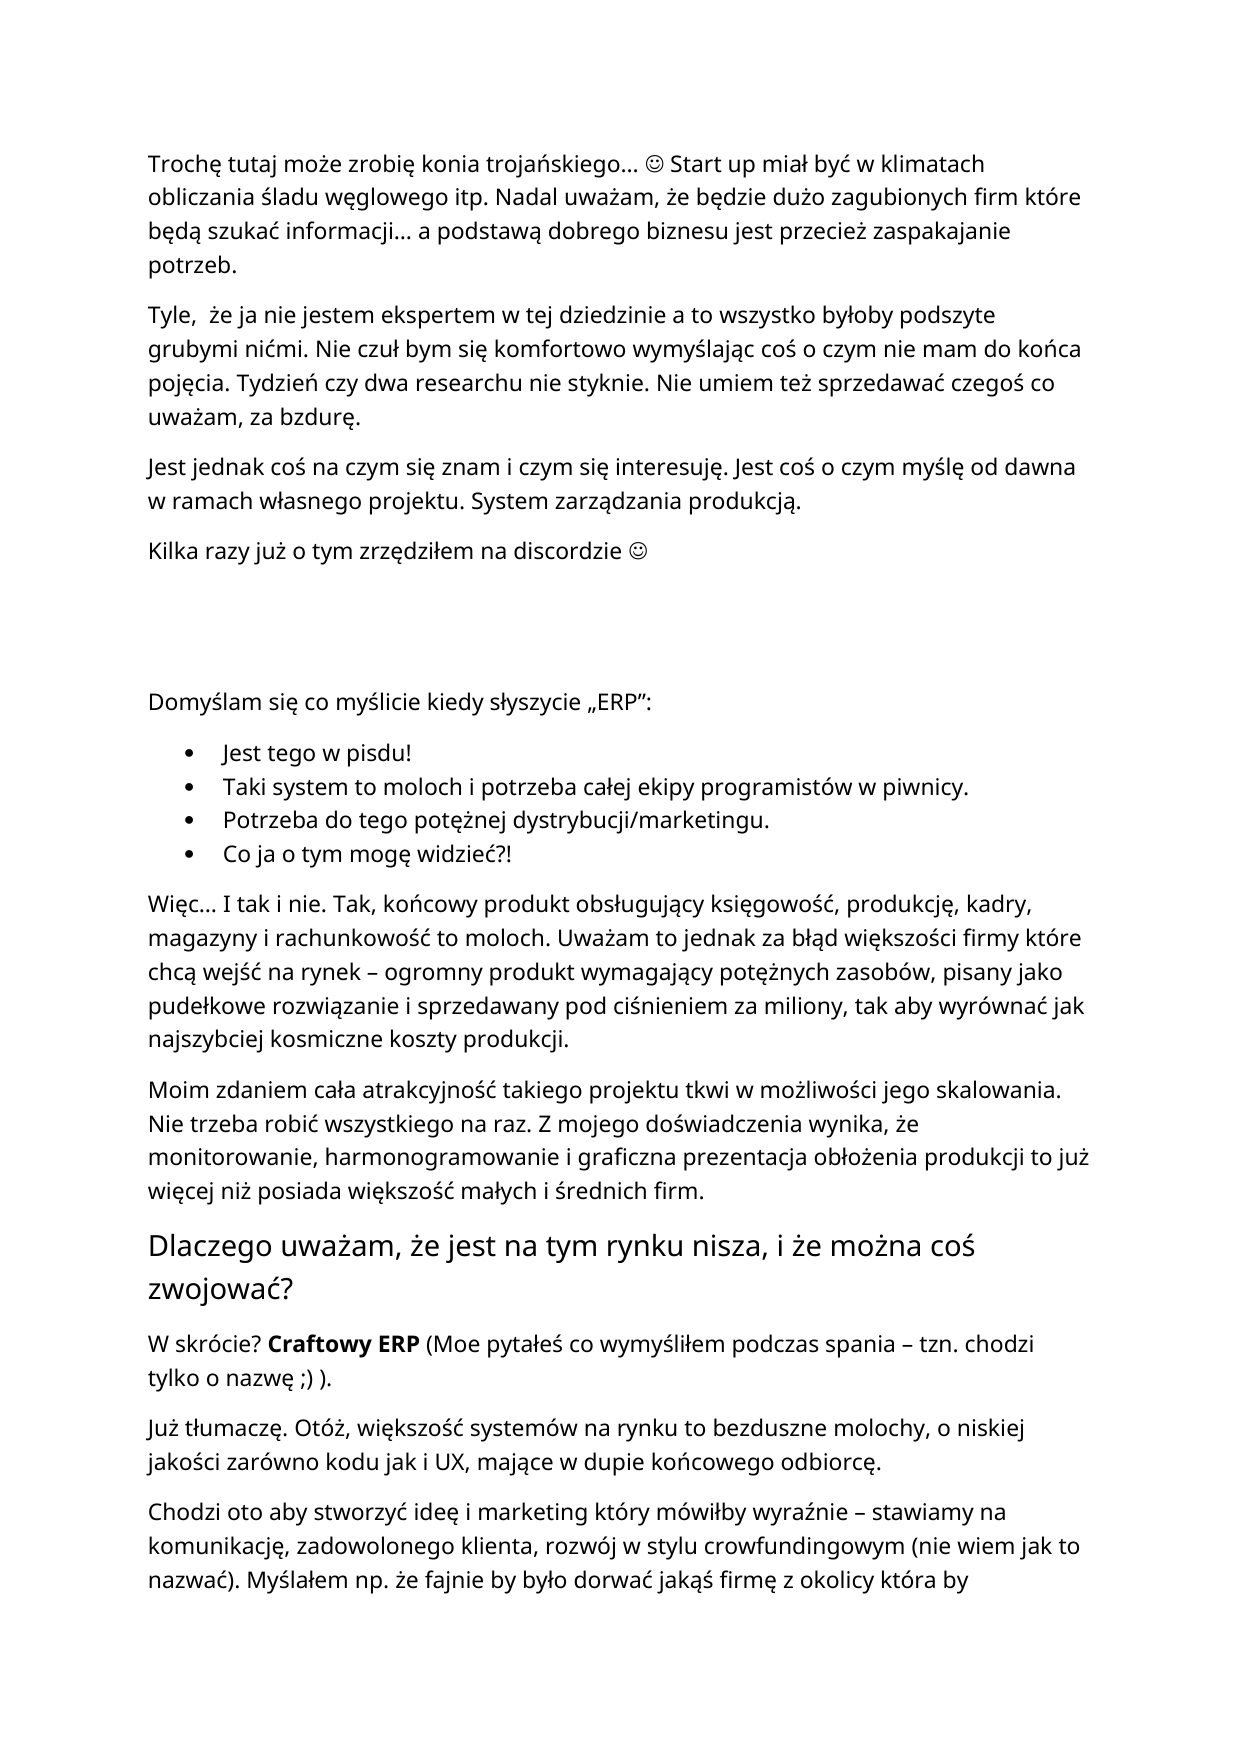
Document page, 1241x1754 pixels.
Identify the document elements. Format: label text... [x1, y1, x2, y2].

list Taki system to moloch i potrzeba całej ekipy programistów w piwnicy. [185, 771, 1093, 802]
text Moim zdaniem cała atrakcyjność takiego projektu tkwi w możliwości jego skalowania. Nie trzeba robić wszystkiego na raz. Z mojego doświadczenia wynika, że monitorowanie, harmonogramowanie i graficzna prezentacja obłożenia produkcji to już więcej niż posiada większość małych i średnich firm. [148, 1074, 1093, 1206]
list Jest tego w pisdu! [185, 737, 1093, 768]
text Jest jednak coś na czym się znam i czym się interesuję. Jest coś o czym myślę od dawna w ramach własnego projektu. System zarządzania produkcją. [148, 451, 1093, 516]
text Więc… I tak i nie. Tak, końcowy produkt obsługujący księgowość, produkcję, kadry, magazyny i rachunkowość to moloch. Uważam to jednak za błąd większości firmy które chcą wejść na rynek – ogromny produkt wymagający potężnych zasobów, pisany jako pudełkowe rozwiązanie i sprzedawany pod ciśnieniem za miliony, tak aby wyrównać jak najszybciej kosmiczne koszty produkcji. [148, 888, 1093, 1055]
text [148, 1496, 1093, 1595]
text Tyle, że ja nie jestem ekspertem w tej dziedzinie a to wszystko byłoby podszyte grubymi nićmi. Nie czuł bym się komfortowo wymyślając coś o czym nie mam do końca pojęcia. Tydzień czy dwa researchu nie styknie. Nie umiem też sprzedawać czegoś co uważam, za bzdurę. [148, 299, 1093, 432]
text Już tłumaczę. Otóż, większość systemów na rynku to bezduszne molochy, o niskiej jakości zarówno kodu jak i UX, mające w dupie końcowego odbiorcę. [148, 1412, 1093, 1477]
text Dlaczego uważam, że jest na tym rynku nisza, i że można coś zwojować? [148, 1226, 1093, 1308]
text Domyślam się co myślicie kiedy słyszycie „ERP”: [148, 686, 1093, 718]
text Trochę tutaj może zrobię konia trojańskiego… Start up miał być w klimatach obliczania śladu węglowego itp. Nadal uważam, że będzie dużo zagubionych firm które będą szukać informacji… a podstawą dobrego biznesu jest przecież zaspakajanie potrzeb. [148, 148, 1093, 280]
list Co ja o tym mogę widzieć?! [185, 838, 1093, 869]
text W skrócie? Craftowy ERP (Moe pytałeś co wymyśliłem podczas spania – tzn. chodzi tylko o nazwę ;) ). [148, 1328, 1093, 1393]
list Potrzeba do tego potężnej dystrybucji/marketingu. [185, 804, 1093, 836]
text Kilka razy już o tym zrzędziłem na discordzie [148, 535, 1093, 566]
